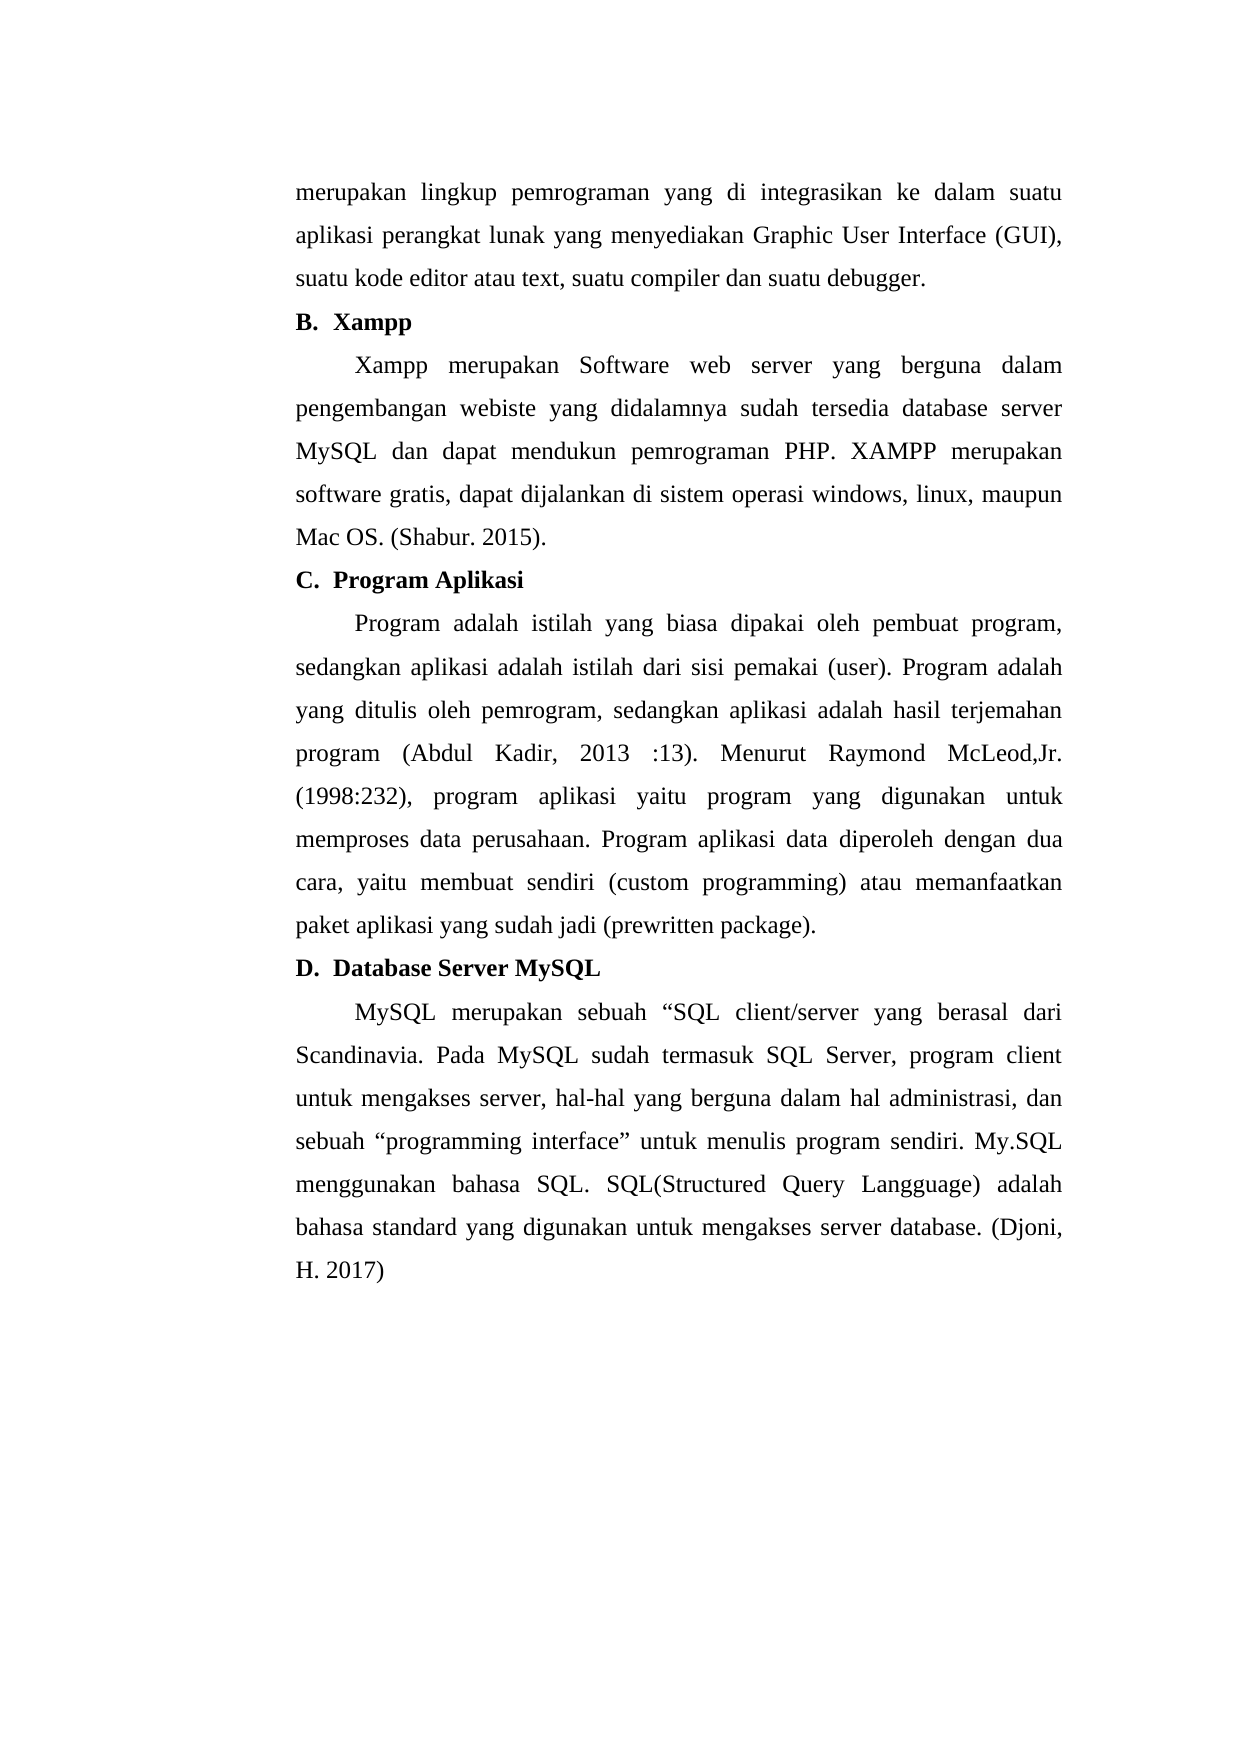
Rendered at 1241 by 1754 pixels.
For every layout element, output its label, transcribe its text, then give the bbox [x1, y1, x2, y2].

list Database Server MySQL [295, 953, 1063, 982]
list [295, 177, 1063, 292]
text Xampp merupakan Software web server yang berguna dalam pengembangan webiste yang didalamnya sudah tersedia database server MySQL dan dapat mendukun pemrograman PHP. XAMPP merupakan software gratis, dapat dijalankan di sistem operasi windows, linux, maupun Mac OS. (Shabur. 2015). [295, 350, 1063, 551]
list MySQL merupakan sebuah “SQL client/server yang berasal dari Scandinavia. Pada MySQL sudah termasuk SQL Server, program client untuk mengakses server, hal-hal yang berguna dalam hal administrasi, dan sebuah “programming interface” untuk menulis program sendiri. My.SQL menggunakan bahasa SQL. SQL(Structured Query Langguage) adalah bahasa standard yang digunakan untuk mengakses server database. (Djoni, H. 2017) [295, 997, 1063, 1284]
list Program Aplikasi [295, 565, 1063, 594]
list Xampp [295, 307, 1063, 335]
list Program adalah istilah yang biasa dipakai oleh pembuat program, sedangkan aplikasi adalah istilah dari sisi pemakai (user). Program adalah yang ditulis oleh pemrogram, sedangkan aplikasi adalah hasil terjemahan program (Abdul Kadir, 2013 :13). Menurut Raymond McLeod,Jr. (1998:232), program aplikasi yaitu program yang digunakan untuk memproses data perusahaan. Program aplikasi data diperoleh dengan dua cara, yaitu membuat sendiri (custom programming) atau memanfaatkan paket aplikasi yang sudah jadi (prewritten package). [295, 608, 1063, 939]
